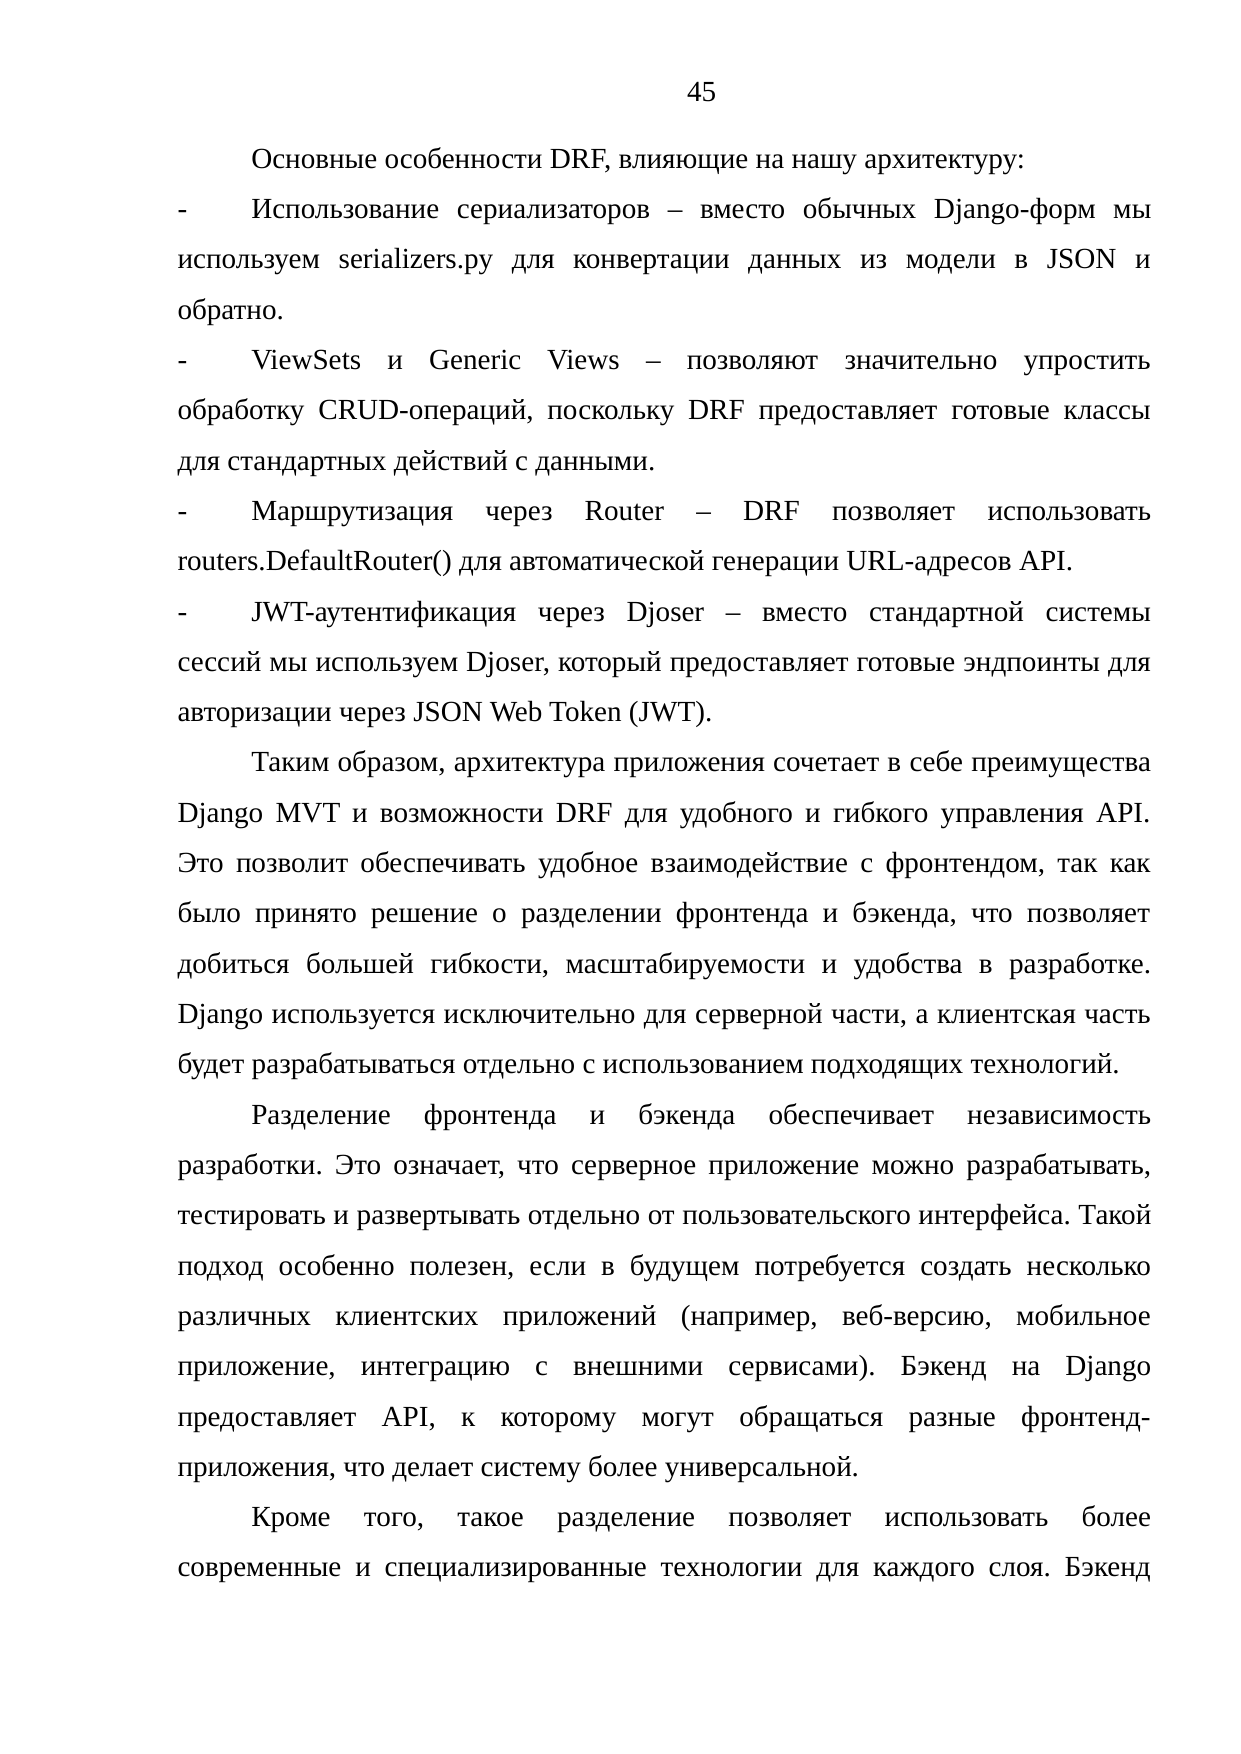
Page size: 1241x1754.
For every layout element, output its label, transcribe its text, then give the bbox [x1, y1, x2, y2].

text Разделение фронтенда и бэкенда обеспечивает независимость разработки. Это означает, что серверное приложение можно разрабатывать, тестировать и развертывать отдельно от пользовательского интерфейса. Такой подход особенно полезен, если в будущем потребуется создать несколько различных клиентских приложений (например, веб-версию, мобильное приложение, интеграцию с внешними сервисами). Бэкенд на Django предоставляет API, к которому могут обращаться разные фронтенд-приложения, что делает систему более универсальной. [177, 1097, 1152, 1482]
text Основные особенности DRF, влияющие на нашу архитектуру: [177, 141, 1152, 174]
text Маршрутизация через Router – DRF позволяет использовать routers.DefaultRouter() для автоматической генерации URL-адресов API. [177, 493, 1152, 577]
text ViewSets и Generic Views – позволяют значительно упростить обработку CRUD-операций, поскольку DRF предоставляет готовые классы для стандартных действий с данными. [177, 342, 1152, 476]
text Использование сериализаторов – вместо обычных Django-форм мы используем serializers.py для конвертации данных из модели в JSON и обратно. [177, 191, 1152, 325]
text JWT-аутентификация через Djoser – вместо стандартной системы сессий мы используем Djoser, который предоставляет готовые эндпоинты для авторизации через JSON Web Token (JWT). [177, 594, 1152, 728]
text Таким образом, архитектура приложения сочетает в себе преимущества Django MVT и возможности DRF для удобного и гибкого управления API. Это позволит обеспечивать удобное взаимодействие с фронтендом, так как было принято решение о разделении фронтенда и бэкенда, что позволяет добиться большей гибкости, масштабируемости и удобства в разработке. Django используется исключительно для серверной части, а клиентская часть будет разрабатываться отдельно с использованием подходящих технологий. [177, 744, 1152, 1080]
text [177, 1499, 1152, 1583]
